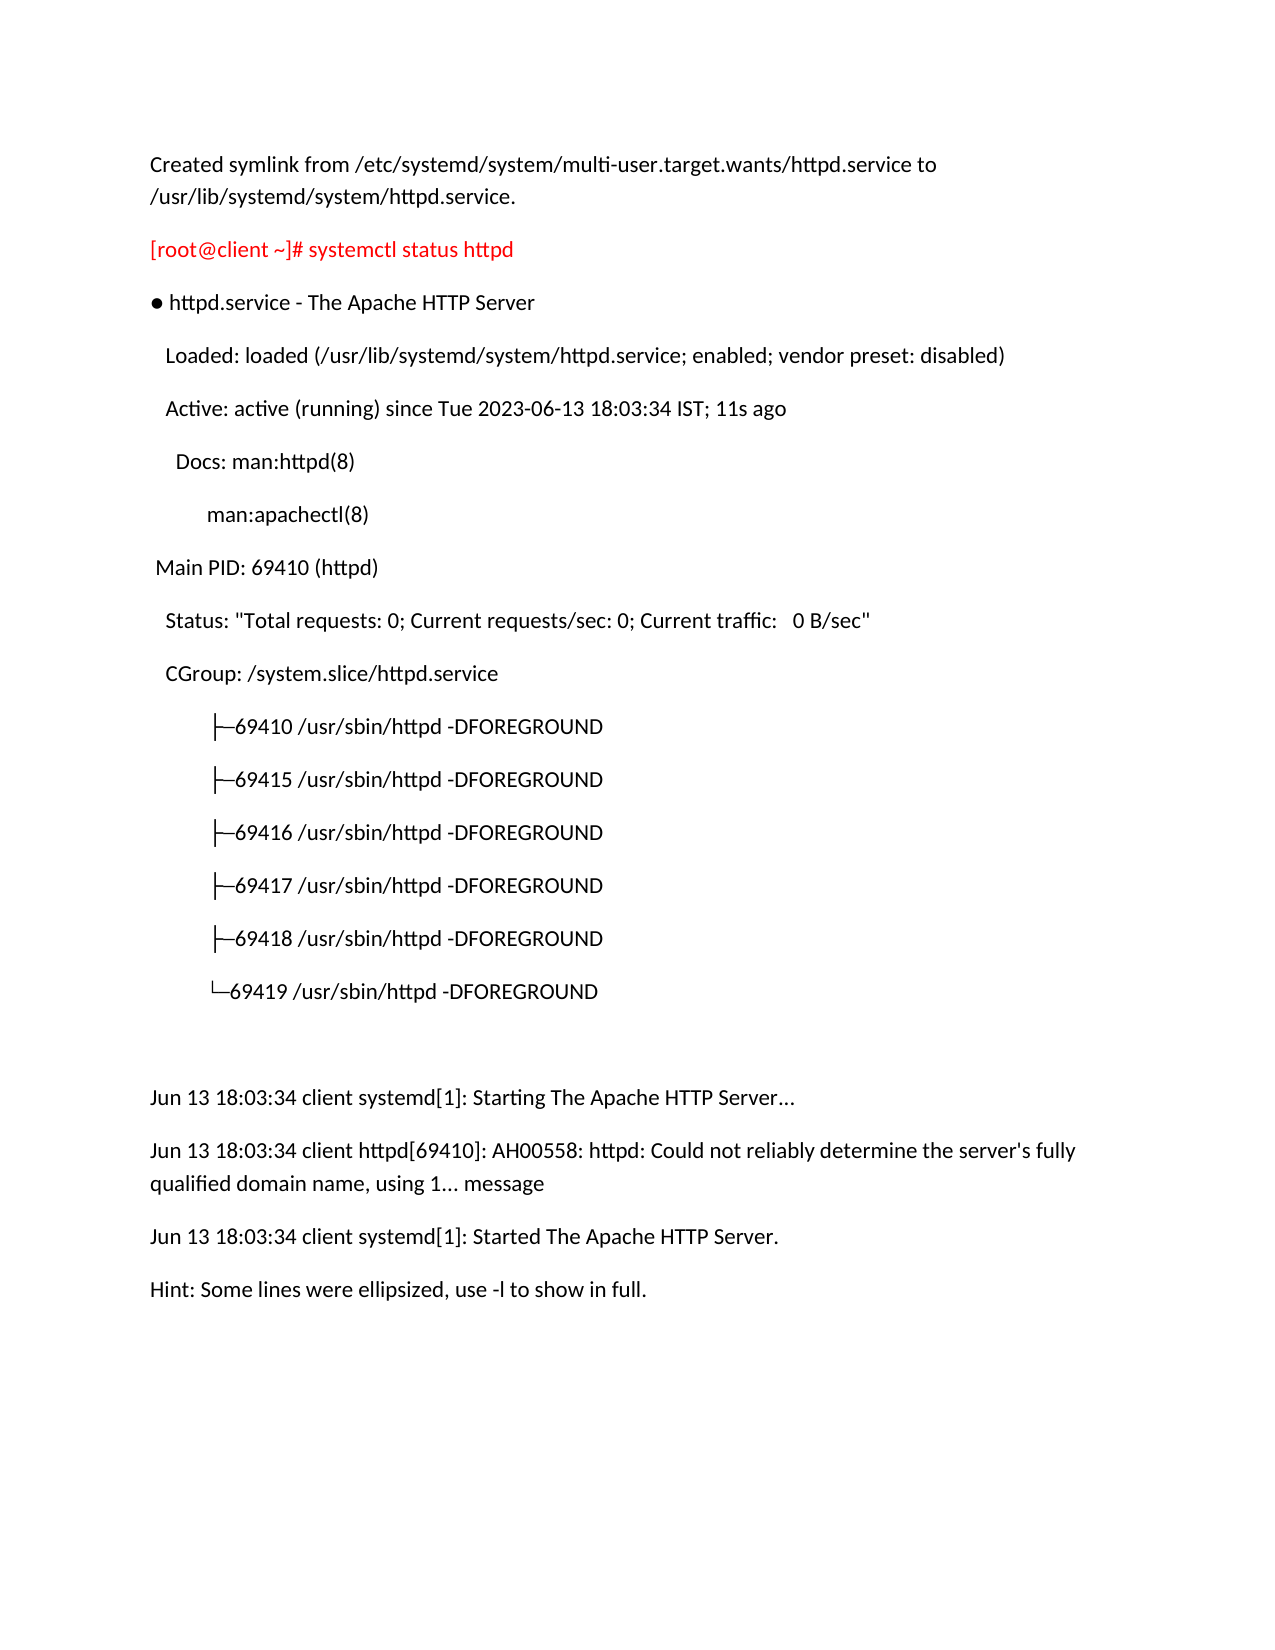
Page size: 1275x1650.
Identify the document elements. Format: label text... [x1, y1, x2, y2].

text Main PID: 69410 (httpd) [150, 553, 1125, 581]
text Status: "Total requests: 0; Current requests/sec: 0; Current traffic: 0 B/sec" [150, 606, 1125, 634]
text Jun 13 18:03:34 client httpd[69410]: AH00558: httpd: Could not reliably determine the server's fully qualified domain name, using 1... message [150, 1137, 1125, 1197]
text ├─69416 /usr/sbin/httpd -DFOREGROUND [150, 818, 1125, 846]
text ├─69418 /usr/sbin/httpd -DFOREGROUND [150, 924, 1125, 952]
text man:apachectl(8) [150, 500, 1125, 528]
text Jun 13 18:03:34 client systemd[1]: Started The Apache HTTP Server. [150, 1222, 1125, 1250]
text ├─69417 /usr/sbin/httpd -DFOREGROUND [150, 871, 1125, 899]
text Jun 13 18:03:34 client systemd[1]: Starting The Apache HTTP Server... [150, 1083, 1125, 1112]
text ├─69415 /usr/sbin/httpd -DFOREGROUND [150, 765, 1125, 793]
text Created symlink from /etc/systemd/system/multi-user.target.wants/httpd.service to /usr/lib/systemd/system/httpd.service. [150, 150, 1125, 210]
text Docs: man:httpd(8) [150, 447, 1125, 475]
text CGroup: /system.slice/httpd.service [150, 659, 1125, 687]
text ● httpd.service - The Apache HTTP Server [150, 288, 1125, 316]
text Active: active (running) since Tue 2023-06-13 18:03:34 IST; 11s ago [150, 394, 1125, 422]
text Hint: Some lines were ellipsized, use -l to show in full. [150, 1275, 1125, 1303]
text [root@client ~]# systemctl status httpd [150, 235, 1125, 263]
text Loaded: loaded (/usr/lib/systemd/system/httpd.service; enabled; vendor preset: disabled) [150, 341, 1125, 369]
text ├─69410 /usr/sbin/httpd -DFOREGROUND [150, 712, 1125, 740]
text └─69419 /usr/sbin/httpd -DFOREGROUND [150, 977, 1125, 1006]
